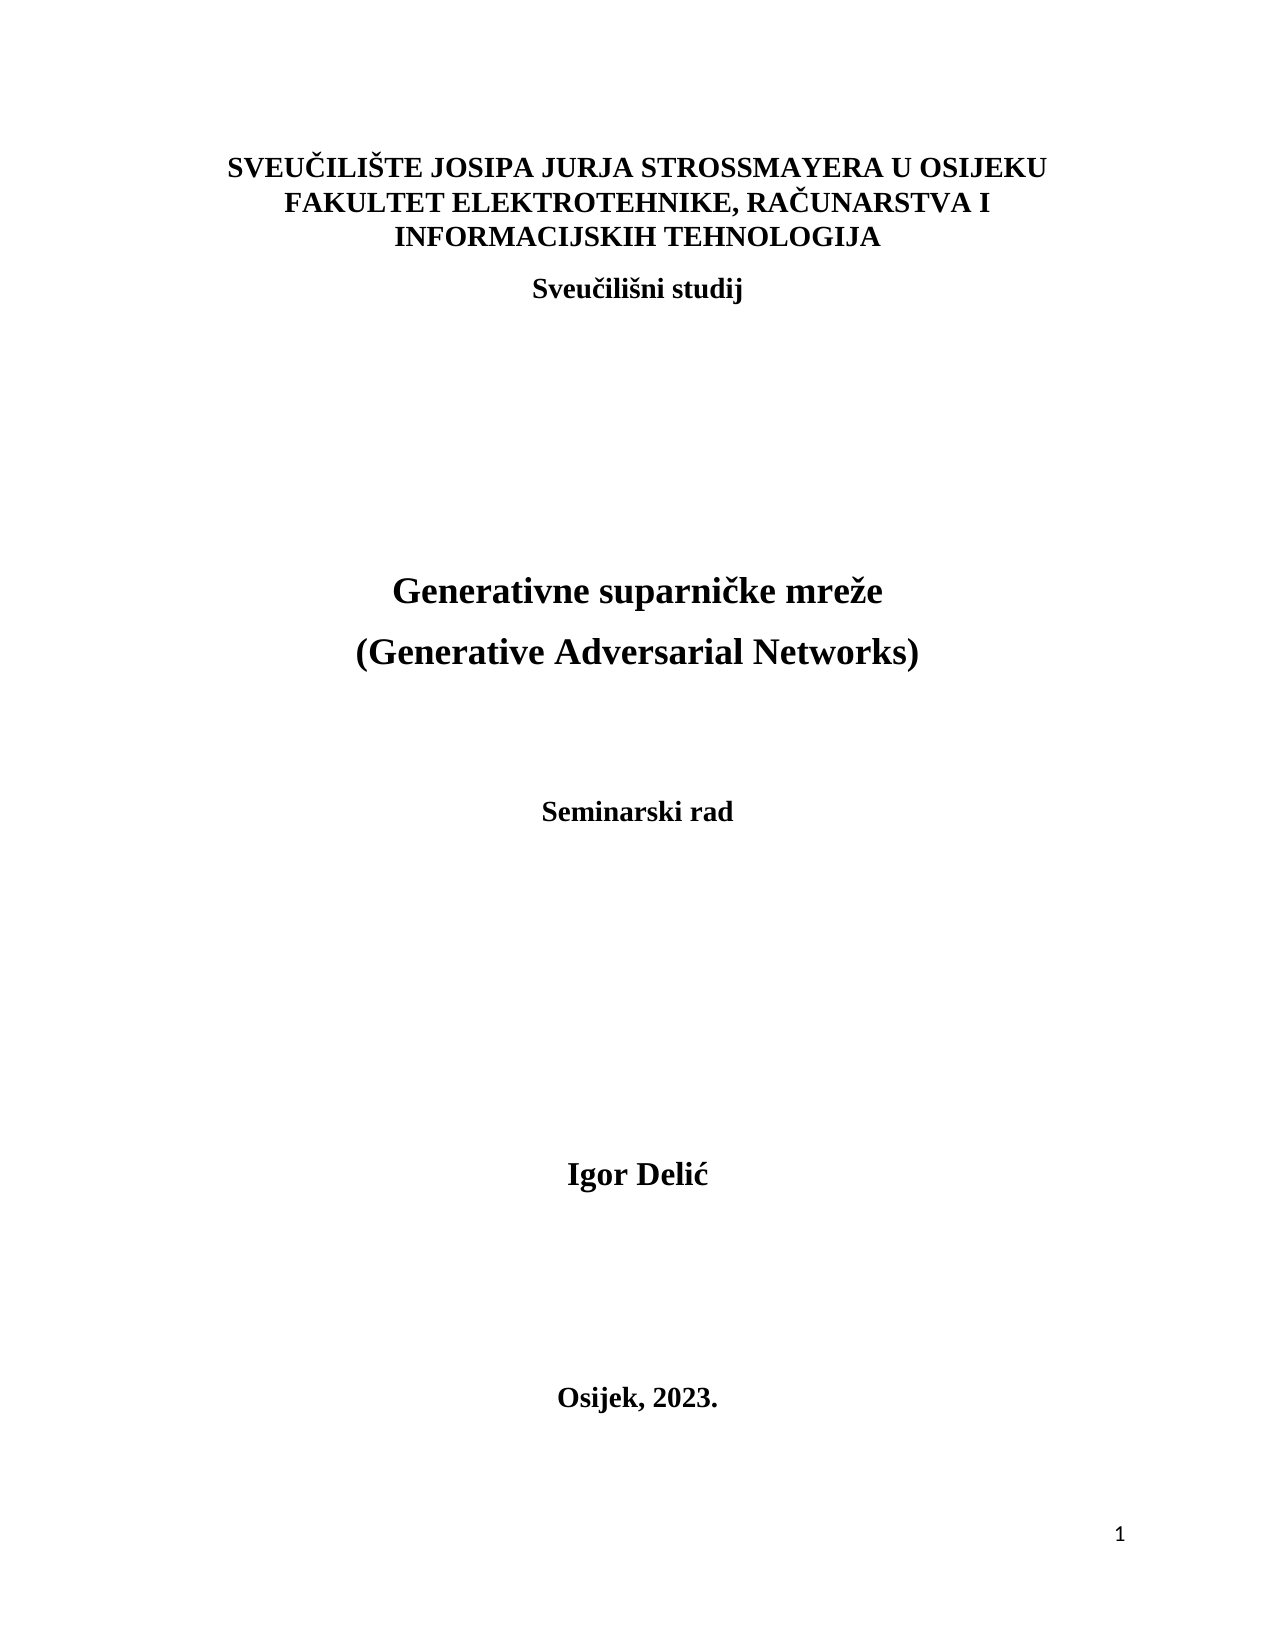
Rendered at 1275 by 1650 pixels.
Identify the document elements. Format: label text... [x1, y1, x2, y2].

text (Generative Adversarial Networks) [150, 630, 1125, 673]
text SVEUČILIŠTE JOSIPA JURJA STROSSMAYERA U OSIJEKU FAKULTET ELEKTROTEHNIKE, RAČUNARSTVA I INFORMACIJSKIH TEHNOLOGIJA [150, 150, 1125, 253]
text Generativne suparničke mreže [150, 568, 1125, 611]
text Osijek, 2023. [150, 1380, 1125, 1414]
text Igor Delić [150, 1154, 1125, 1193]
text Sveučilišni studij [150, 271, 1125, 304]
text Seminarski rad [150, 794, 1125, 828]
